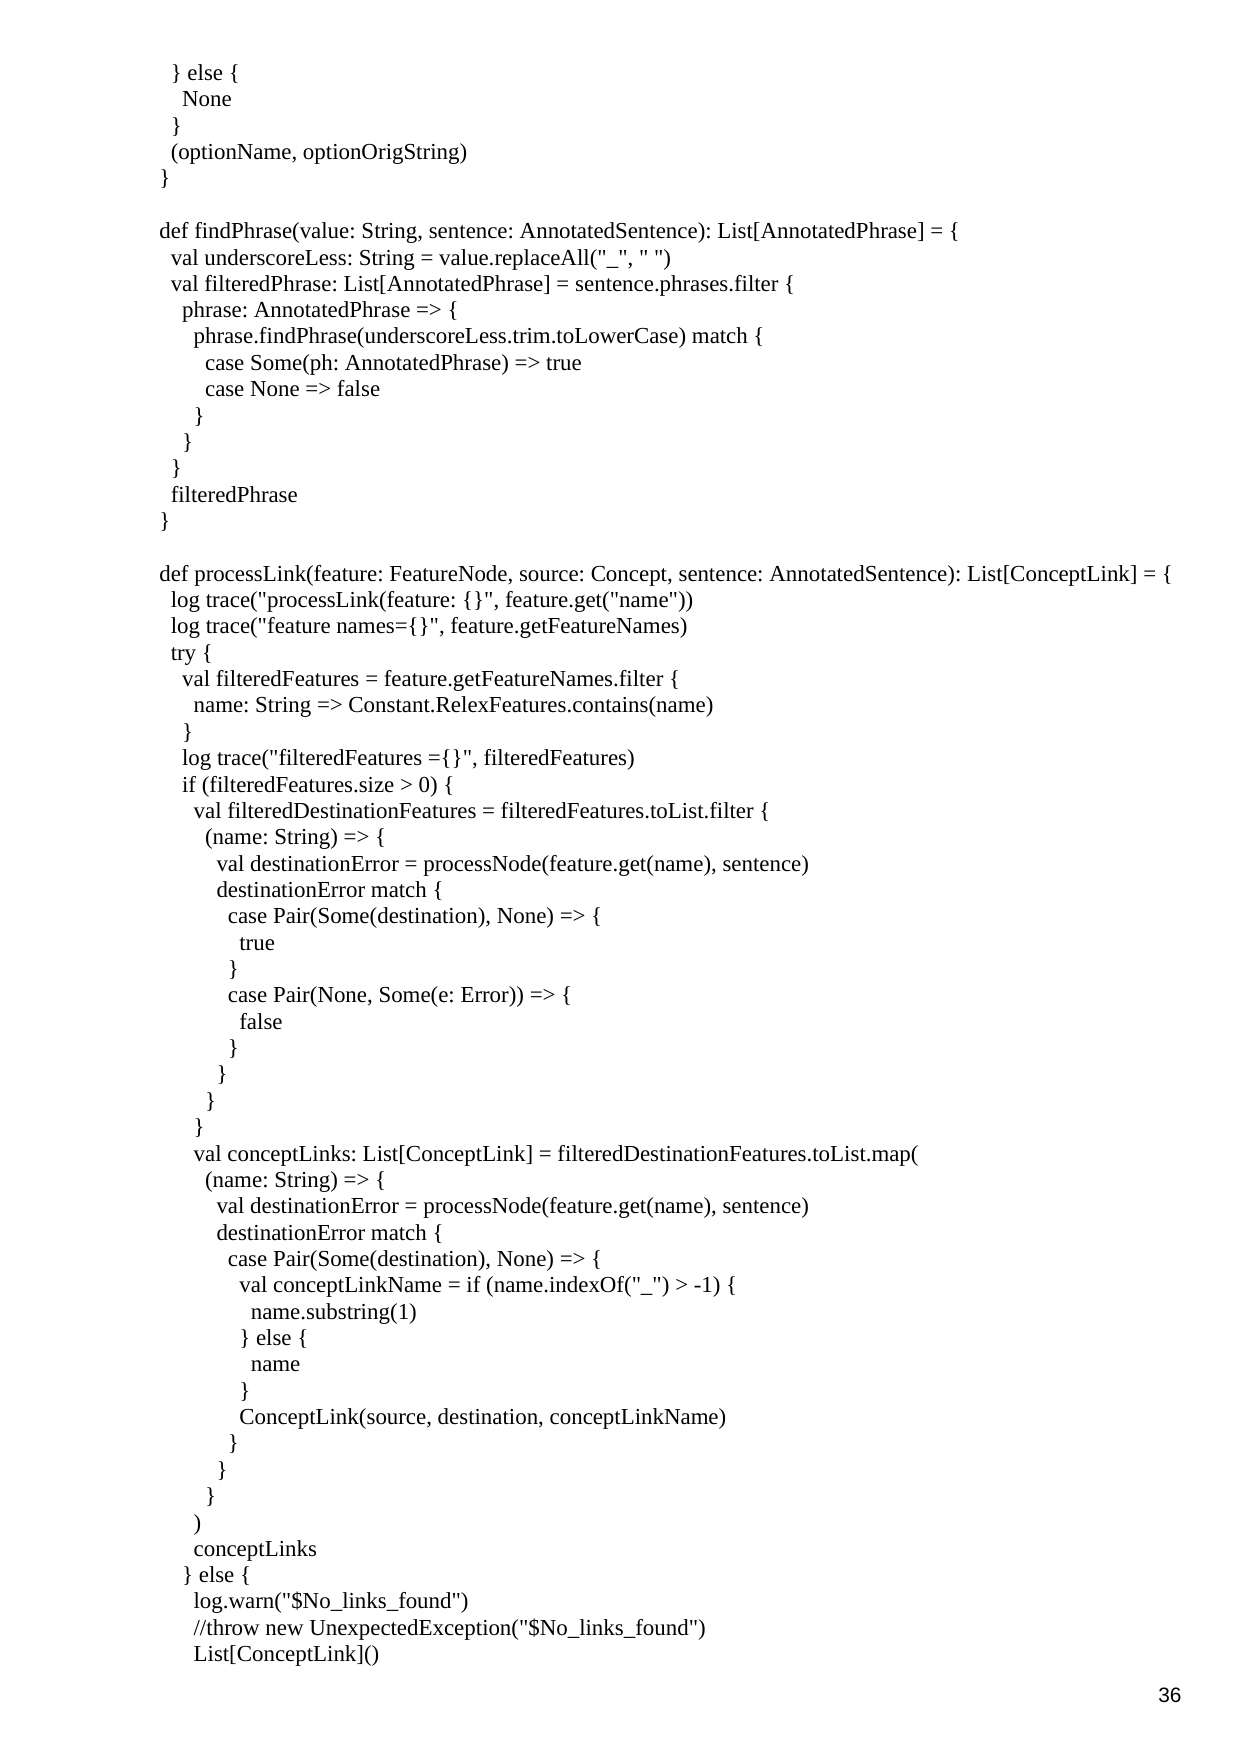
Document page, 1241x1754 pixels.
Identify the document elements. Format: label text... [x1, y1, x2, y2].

text } [148, 955, 1181, 981]
text } [148, 1456, 1181, 1482]
text case Some(ph: AnnotatedPhrase) => true [148, 349, 1181, 375]
text } else { [148, 59, 1181, 85]
text (name: String) => { [148, 1166, 1181, 1192]
text (name: String) => { [148, 823, 1181, 850]
text def findPhrase(value: String, sentence: AnnotatedSentence): List[AnnotatedPhrase] = { [148, 217, 1181, 243]
text case Pair(None, Some(e: Error)) => { [148, 981, 1181, 1008]
text } [148, 1113, 1181, 1139]
text (optionName, optionOrigString) [148, 138, 1181, 164]
text case None => false [148, 375, 1181, 402]
text false [148, 1008, 1181, 1034]
text try { [148, 639, 1181, 665]
text ConceptLink(source, destination, conceptLinkName) [148, 1403, 1181, 1429]
text log trace("filteredFeatures ={}", filteredFeatures) [148, 744, 1181, 771]
text None [148, 85, 1181, 112]
text case Pair(Some(destination), None) => { [148, 1245, 1181, 1271]
text } [148, 428, 1181, 454]
text destinationError match { [148, 1219, 1181, 1245]
text val filteredDestinationFeatures = filteredFeatures.toList.filter { [148, 797, 1181, 823]
text } [148, 1429, 1181, 1456]
text val conceptLinkName = if (name.indexOf("_") > -1) { [148, 1271, 1181, 1298]
text val conceptLinks: List[ConceptLink] = filteredDestinationFeatures.toList.map( [148, 1139, 1181, 1166]
text ) [148, 1508, 1181, 1535]
text phrase: AnnotatedPhrase => { [148, 296, 1181, 323]
text name.substring(1) [148, 1298, 1181, 1324]
text } [148, 507, 1181, 533]
text val underscoreLess: String = value.replaceAll("_", " ") [148, 243, 1181, 270]
text log trace("feature names={}", feature.getFeatureNames) [148, 612, 1181, 639]
text destinationError match { [148, 876, 1181, 902]
text name [148, 1350, 1181, 1377]
text List[ConceptLink]() [148, 1640, 1181, 1667]
text } [148, 1482, 1181, 1508]
text //throw new UnexpectedException("$No_links_found") [148, 1614, 1181, 1640]
text log trace("processLink(feature: {}", feature.get("name")) [148, 586, 1181, 612]
text } [148, 164, 1181, 191]
text val filteredFeatures = feature.getFeatureNames.filter { [148, 665, 1181, 692]
text log.warn("$No_links_found") [148, 1588, 1181, 1614]
text val filteredPhrase: List[AnnotatedPhrase] = sentence.phrases.filter { [148, 270, 1181, 296]
text case Pair(Some(destination), None) => { [148, 902, 1181, 929]
text name: String => Constant.RelexFeatures.contains(name) [148, 692, 1181, 718]
text } else { [148, 1561, 1181, 1588]
text } [148, 454, 1181, 481]
text phrase.findPhrase(underscoreLess.trim.toLowerCase) match { [148, 323, 1181, 349]
text def processLink(feature: FeatureNode, source: Concept, sentence: AnnotatedSentence): List[ConceptLink] = { [148, 560, 1181, 586]
text } [148, 718, 1181, 744]
text } [148, 1061, 1181, 1087]
text true [148, 929, 1181, 955]
text } [148, 402, 1181, 428]
text if (filteredFeatures.size > 0) { [148, 771, 1181, 797]
text } [148, 1087, 1181, 1113]
text filteredPhrase [148, 481, 1181, 507]
text } [148, 1034, 1181, 1061]
text val destinationError = processNode(feature.get(name), sentence) [148, 850, 1181, 876]
text } else { [148, 1324, 1181, 1350]
text } [148, 1377, 1181, 1403]
text } [148, 112, 1181, 138]
text val destinationError = processNode(feature.get(name), sentence) [148, 1192, 1181, 1219]
text conceptLinks [148, 1535, 1181, 1561]
